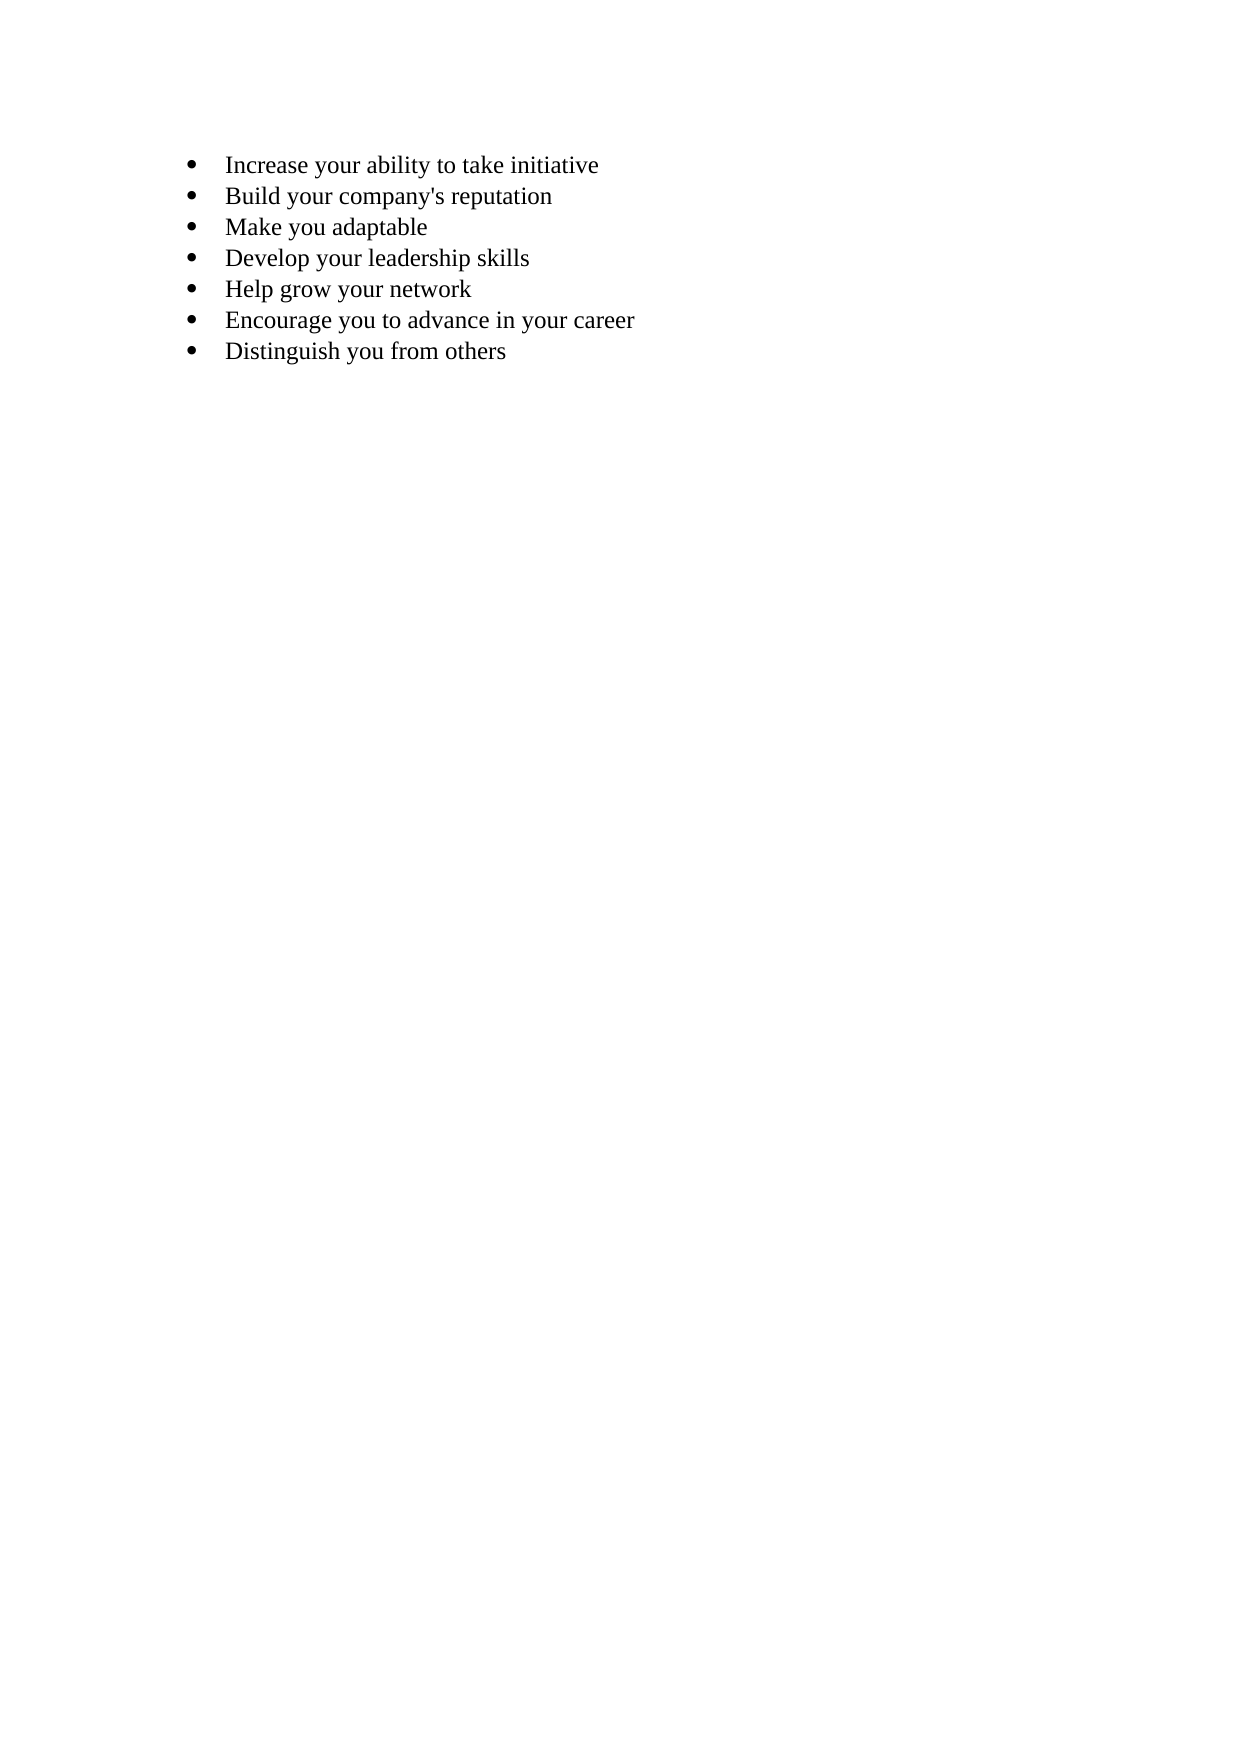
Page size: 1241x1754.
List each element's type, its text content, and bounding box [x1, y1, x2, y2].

list Build your company's reputation [187, 181, 1090, 210]
list Develop your leadership skills [187, 243, 1090, 272]
list Help grow your network [187, 274, 1090, 303]
list Encourage you to advance in your career [187, 305, 1090, 334]
list Make you adaptable [187, 212, 1090, 241]
list Increase your ability to take initiative [187, 150, 1090, 179]
list Distinguish you from others [187, 336, 1090, 365]
